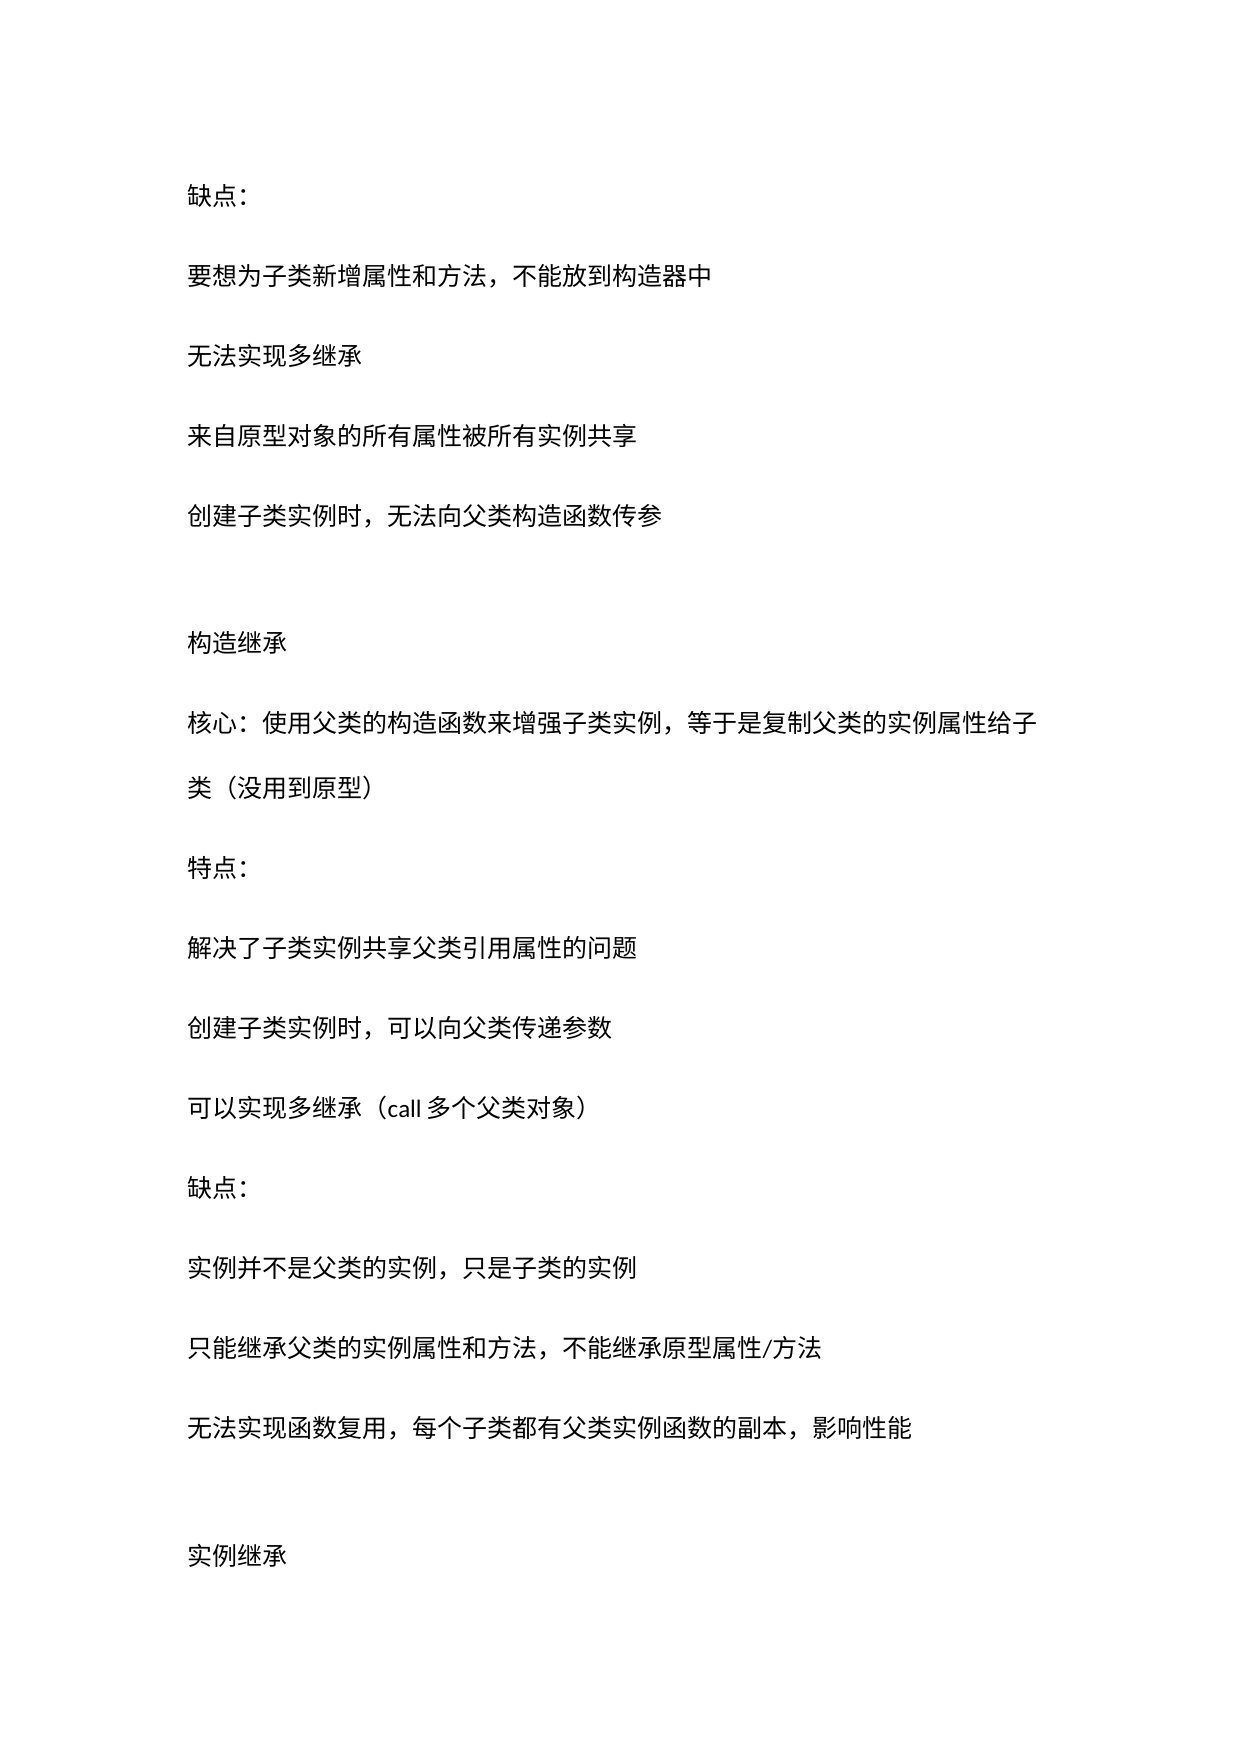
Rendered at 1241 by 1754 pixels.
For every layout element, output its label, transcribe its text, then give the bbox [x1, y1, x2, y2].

text 创建子类实例时，无法向父类构造函数传参 [187, 482, 1053, 547]
text 要想为子类新增属性和方法，不能放到构造器中 [187, 242, 1053, 307]
text 只能继承父类的实例属性和方法，不能继承原型属性/方法 [187, 1314, 1053, 1379]
text 无法实现函数复用，每个子类都有父类实例函数的副本，影响性能 [187, 1394, 1053, 1459]
text 解决了子类实例共享父类引用属性的问题 [187, 914, 1053, 979]
text 特点： [187, 834, 1053, 899]
text 无法实现多继承 [187, 322, 1053, 387]
text 实例继承 [187, 1522, 1053, 1587]
text 实例并不是父类的实例，只是子类的实例 [187, 1234, 1053, 1299]
text 构造继承 [187, 609, 1053, 674]
text 核心：使用父类的构造函数来增强子类实例，等于是复制父类的实例属性给子类（没用到原型） [187, 689, 1053, 819]
text 创建子类实例时，可以向父类传递参数 [187, 994, 1053, 1059]
text 可以实现多继承（call多个父类对象） [187, 1074, 1053, 1139]
text 来自原型对象的所有属性被所有实例共享 [187, 402, 1053, 467]
text 缺点： [187, 1154, 1053, 1219]
text 缺点： [187, 162, 1053, 227]
